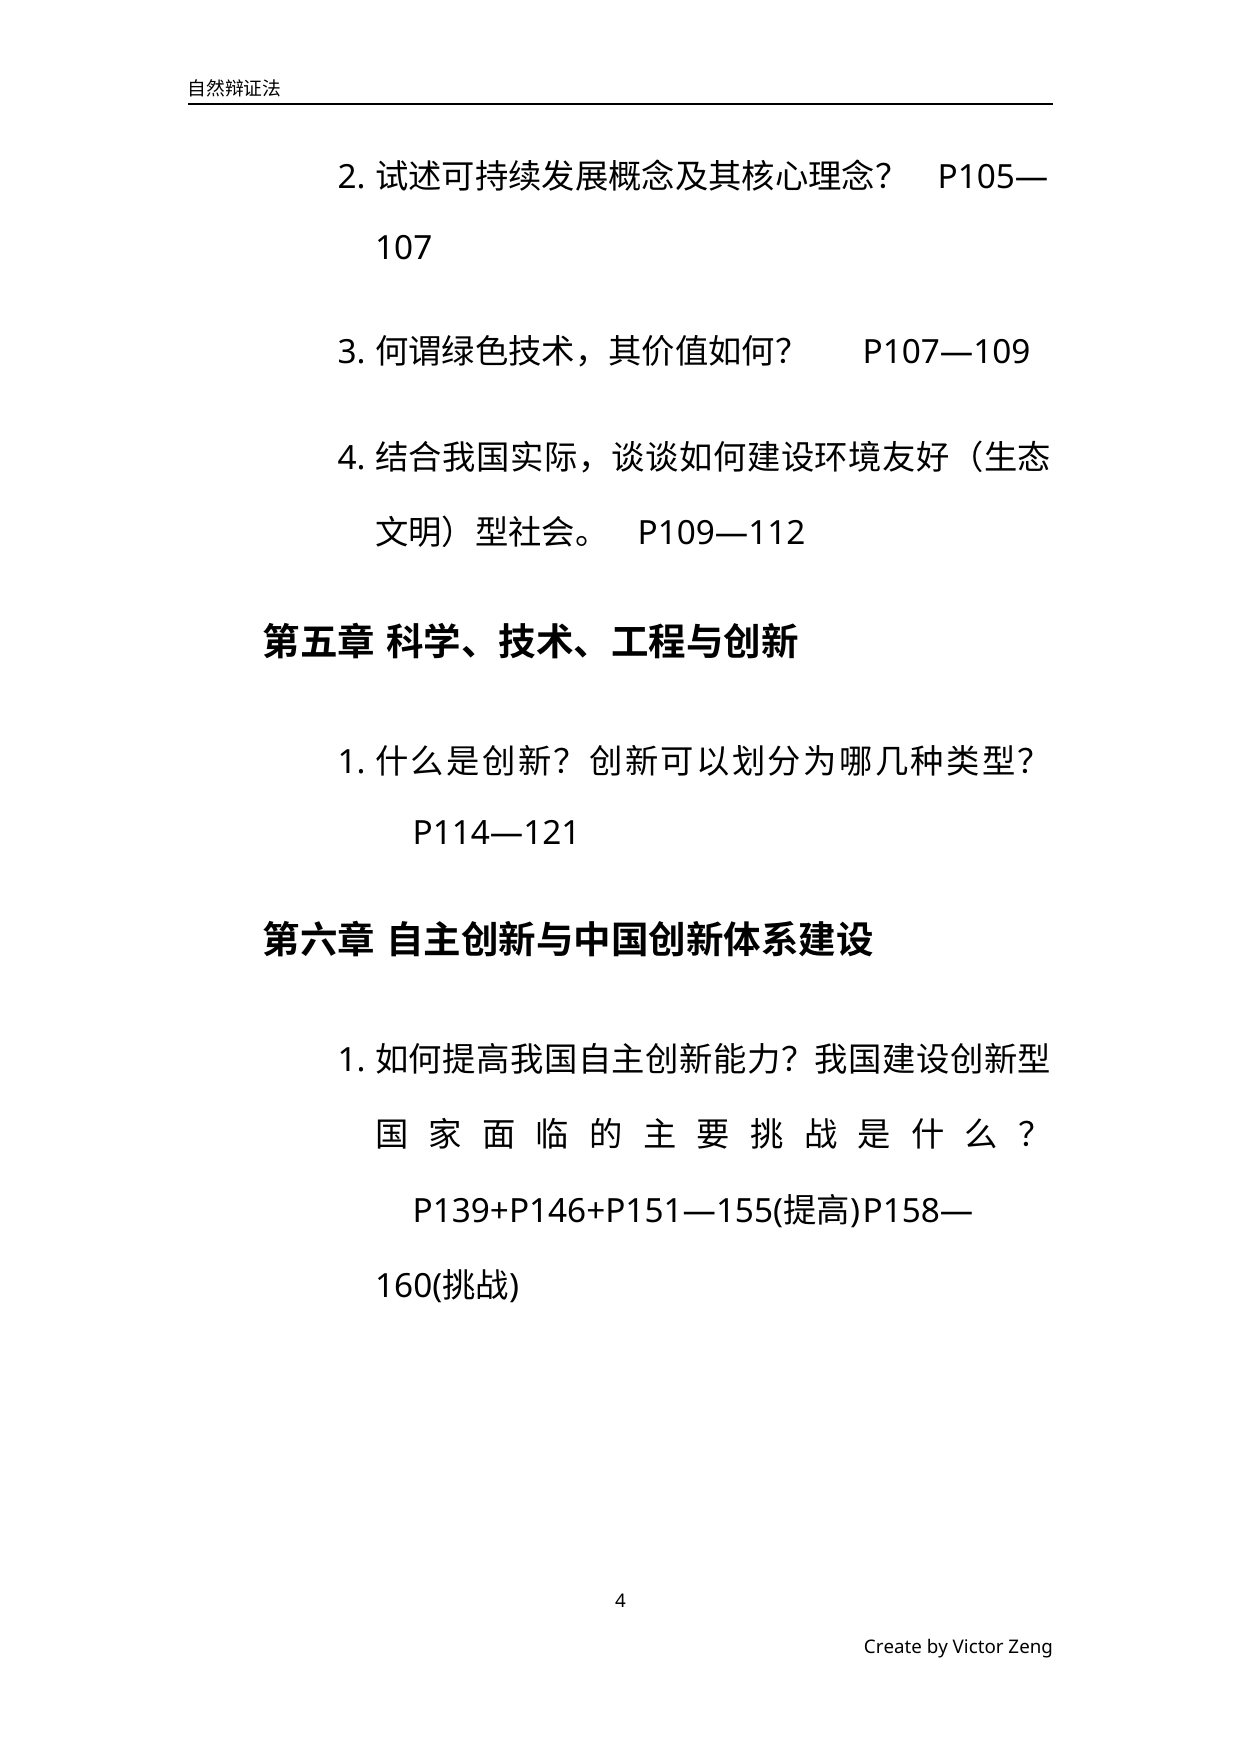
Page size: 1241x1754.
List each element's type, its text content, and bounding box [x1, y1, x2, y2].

subtitle 试述可持续发展概念及其核心理念？ P105—107 [337, 150, 1053, 269]
subtitle 结合我国实际，谈谈如何建设环境友好（生态文明）型社会。 P109—112 [337, 431, 1053, 554]
subtitle 科学、技术、工程与创新 [262, 612, 1053, 666]
subtitle 何谓绿色技术，其价值如何？ P107—109 [337, 325, 1053, 373]
subtitle 如何提高我国自主创新能力？我国建设创新型国家面临的主要挑战是什么？ P139+P146+P151—155(提高) P158—160(挑战) [337, 1033, 1053, 1307]
subtitle 自主创新与中国创新体系建设 [262, 910, 1053, 964]
subtitle 什么是创新？创新可以划分为哪几种类型？ P114—121 [337, 735, 1053, 854]
